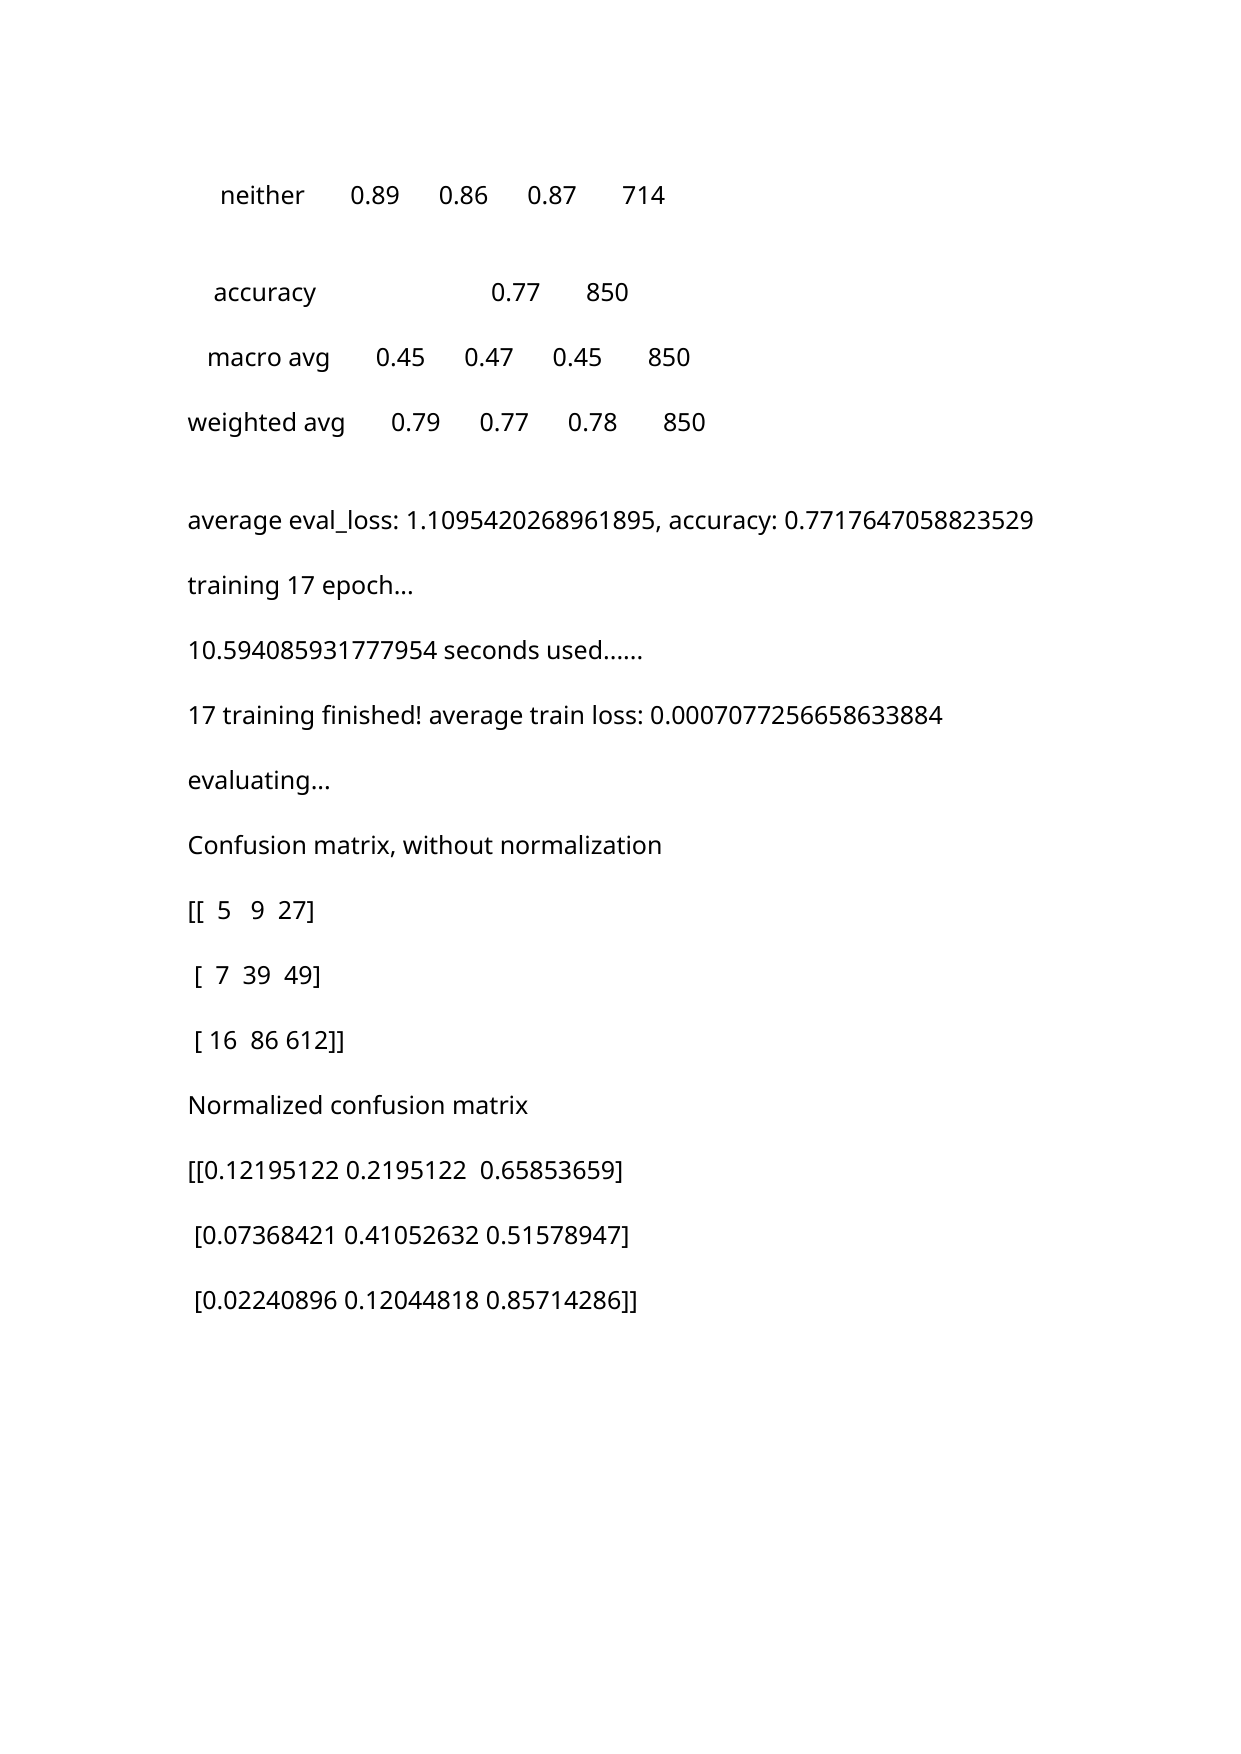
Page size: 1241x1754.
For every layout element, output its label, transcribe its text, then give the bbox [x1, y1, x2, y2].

text Normalized confusion matrix [187, 1072, 1053, 1137]
text [0.02240896 0.12044818 0.85714286]] [187, 1267, 1053, 1332]
text accuracy 0.77 850 [187, 259, 1053, 324]
text weighted avg 0.79 0.77 0.78 850 [187, 389, 1053, 454]
text [[0.12195122 0.2195122 0.65853659] [187, 1137, 1053, 1202]
text neither 0.89 0.86 0.87 714 [187, 162, 1053, 227]
text evaluating... [187, 747, 1053, 812]
text [0.07368421 0.41052632 0.51578947] [187, 1202, 1053, 1267]
text Confusion matrix, without normalization [187, 812, 1053, 877]
text [ 7 39 49] [187, 942, 1053, 1007]
text 10.594085931777954 seconds used...... [187, 617, 1053, 682]
text training 17 epoch... [187, 552, 1053, 617]
text macro avg 0.45 0.47 0.45 850 [187, 324, 1053, 389]
text [[ 5 9 27] [187, 877, 1053, 942]
text 17 training finished! average train loss: 0.0007077256658633884 [187, 682, 1053, 747]
text average eval_loss: 1.1095420268961895, accuracy: 0.7717647058823529 [187, 487, 1053, 552]
text [ 16 86 612]] [187, 1007, 1053, 1072]
